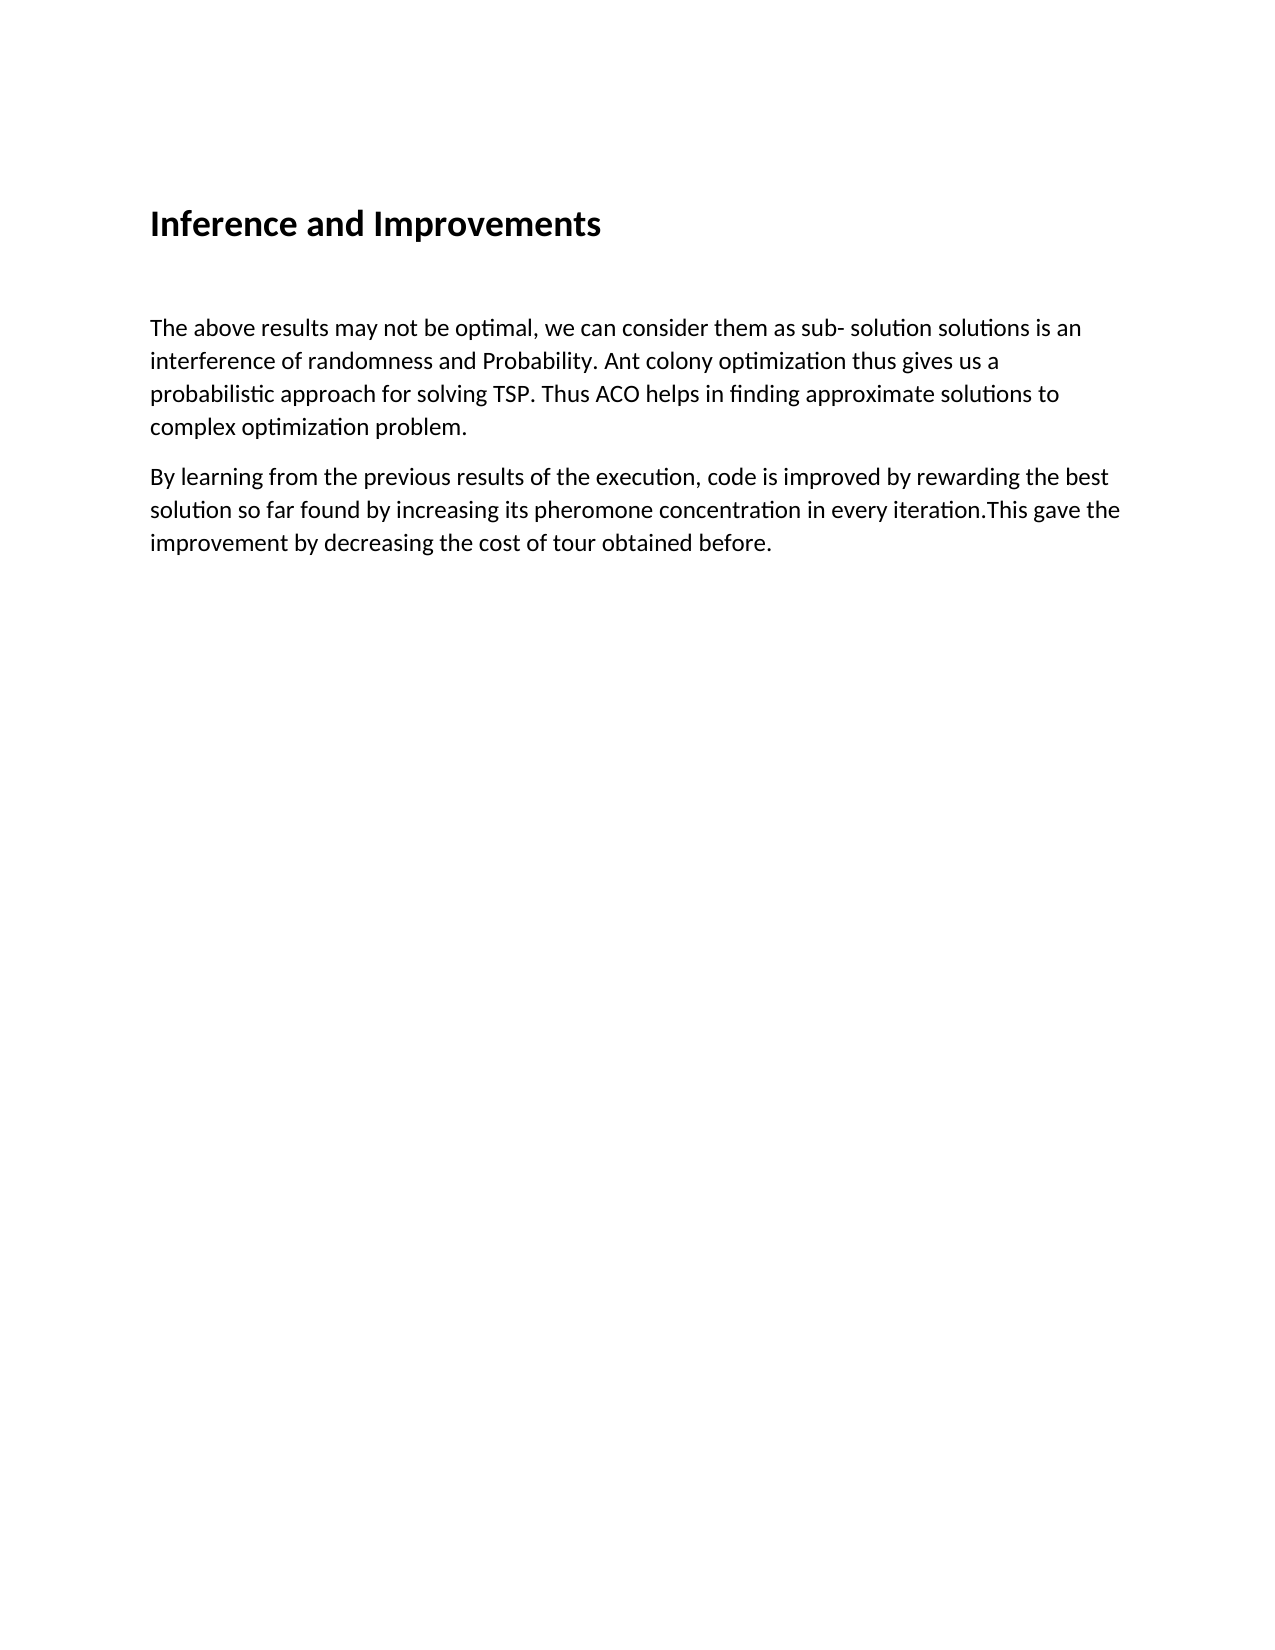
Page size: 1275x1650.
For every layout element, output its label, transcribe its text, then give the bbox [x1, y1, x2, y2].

text The above results may not be optimal, we can consider them as sub- solution solutions is an interference of randomness and Probability. Ant colony optimization thus gives us a probabilistic approach for solving TSP. Thus ACO helps in finding approximate solutions to complex optimization problem. [150, 313, 1125, 442]
text Inference and Improvements [150, 199, 1125, 245]
text By learning from the previous results of the execution, code is improved by rewarding the best solution so far found by increasing its pheromone concentration in every iteration.This gave the improvement by decreasing the cost of tour obtained before. [150, 461, 1125, 557]
